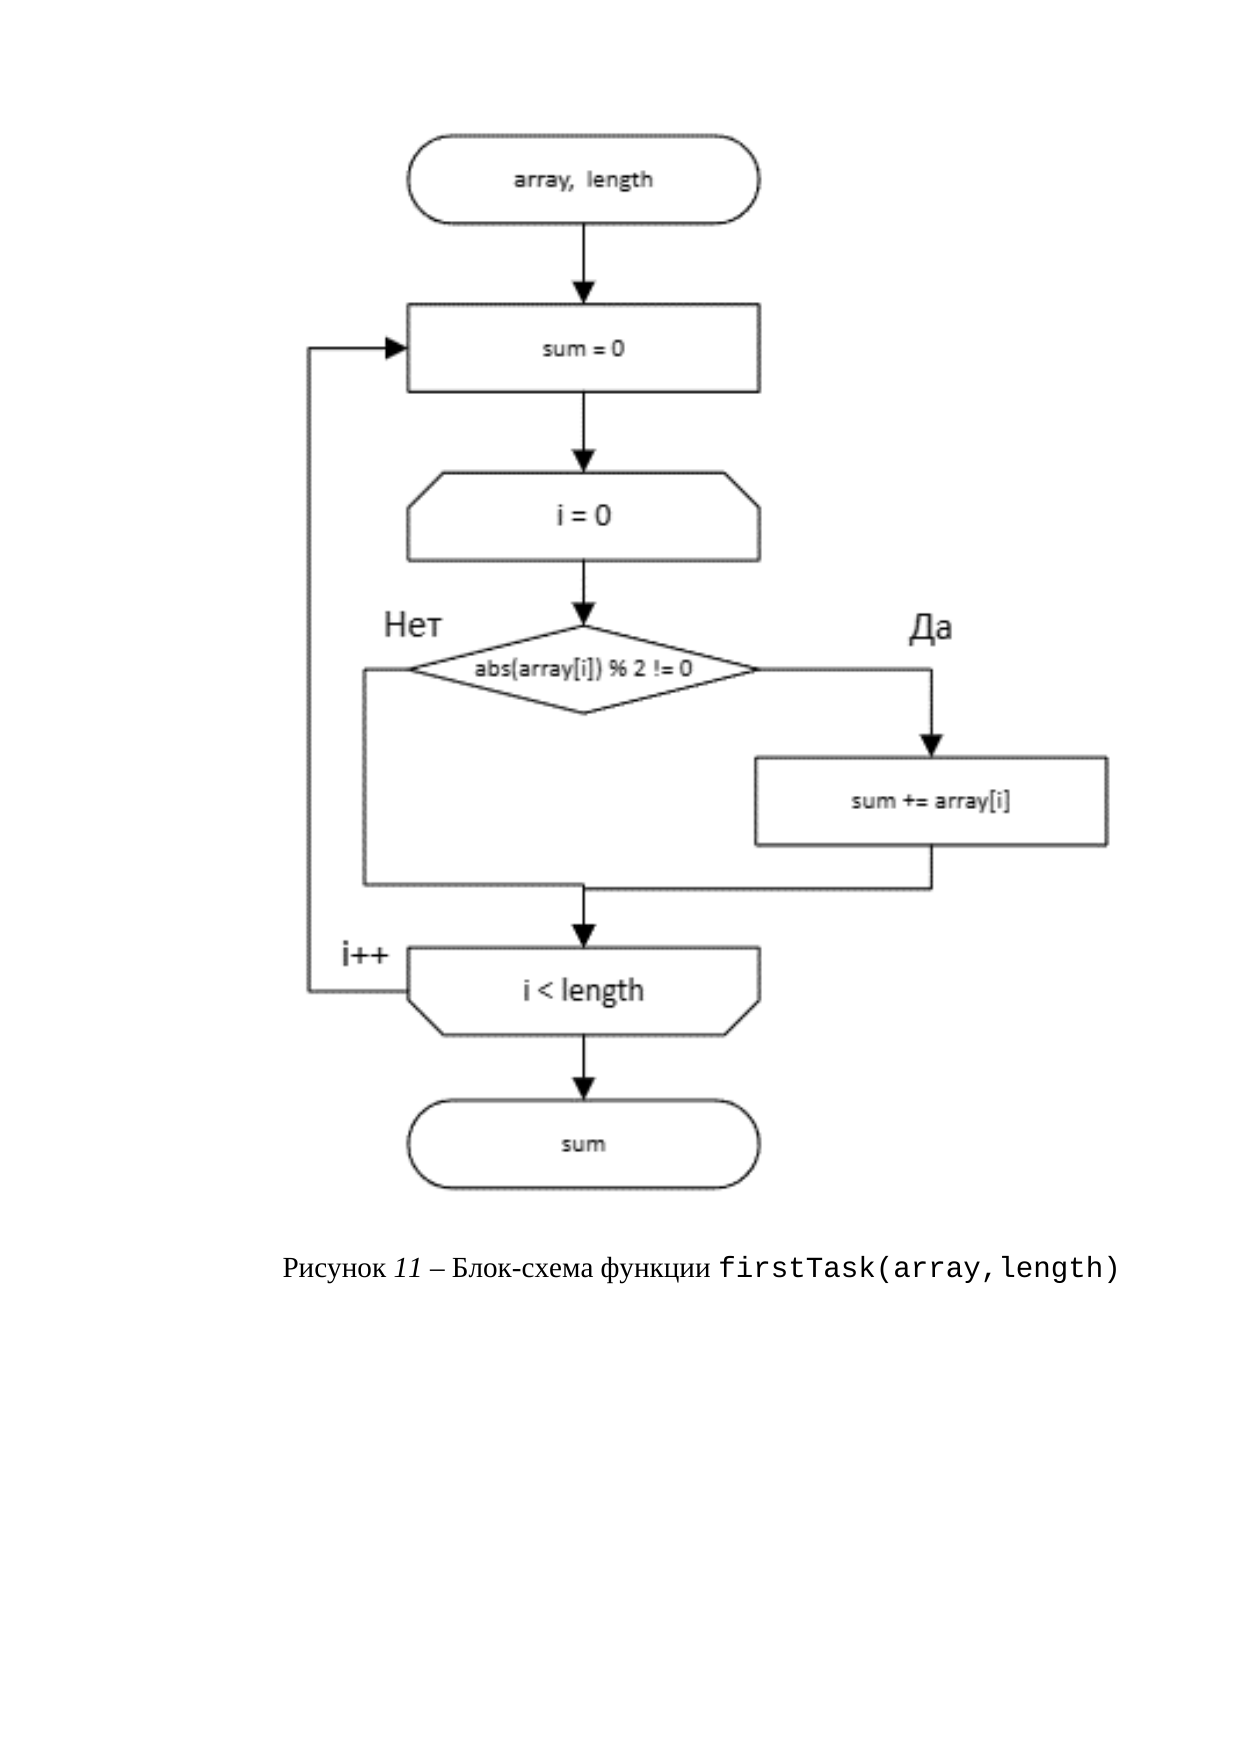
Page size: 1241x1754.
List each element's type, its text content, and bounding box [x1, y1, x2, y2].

text Рисунок 11 – Блок-схема функции firstTask(array,length) [177, 1250, 1152, 1286]
picture [270, 118, 1133, 1217]
